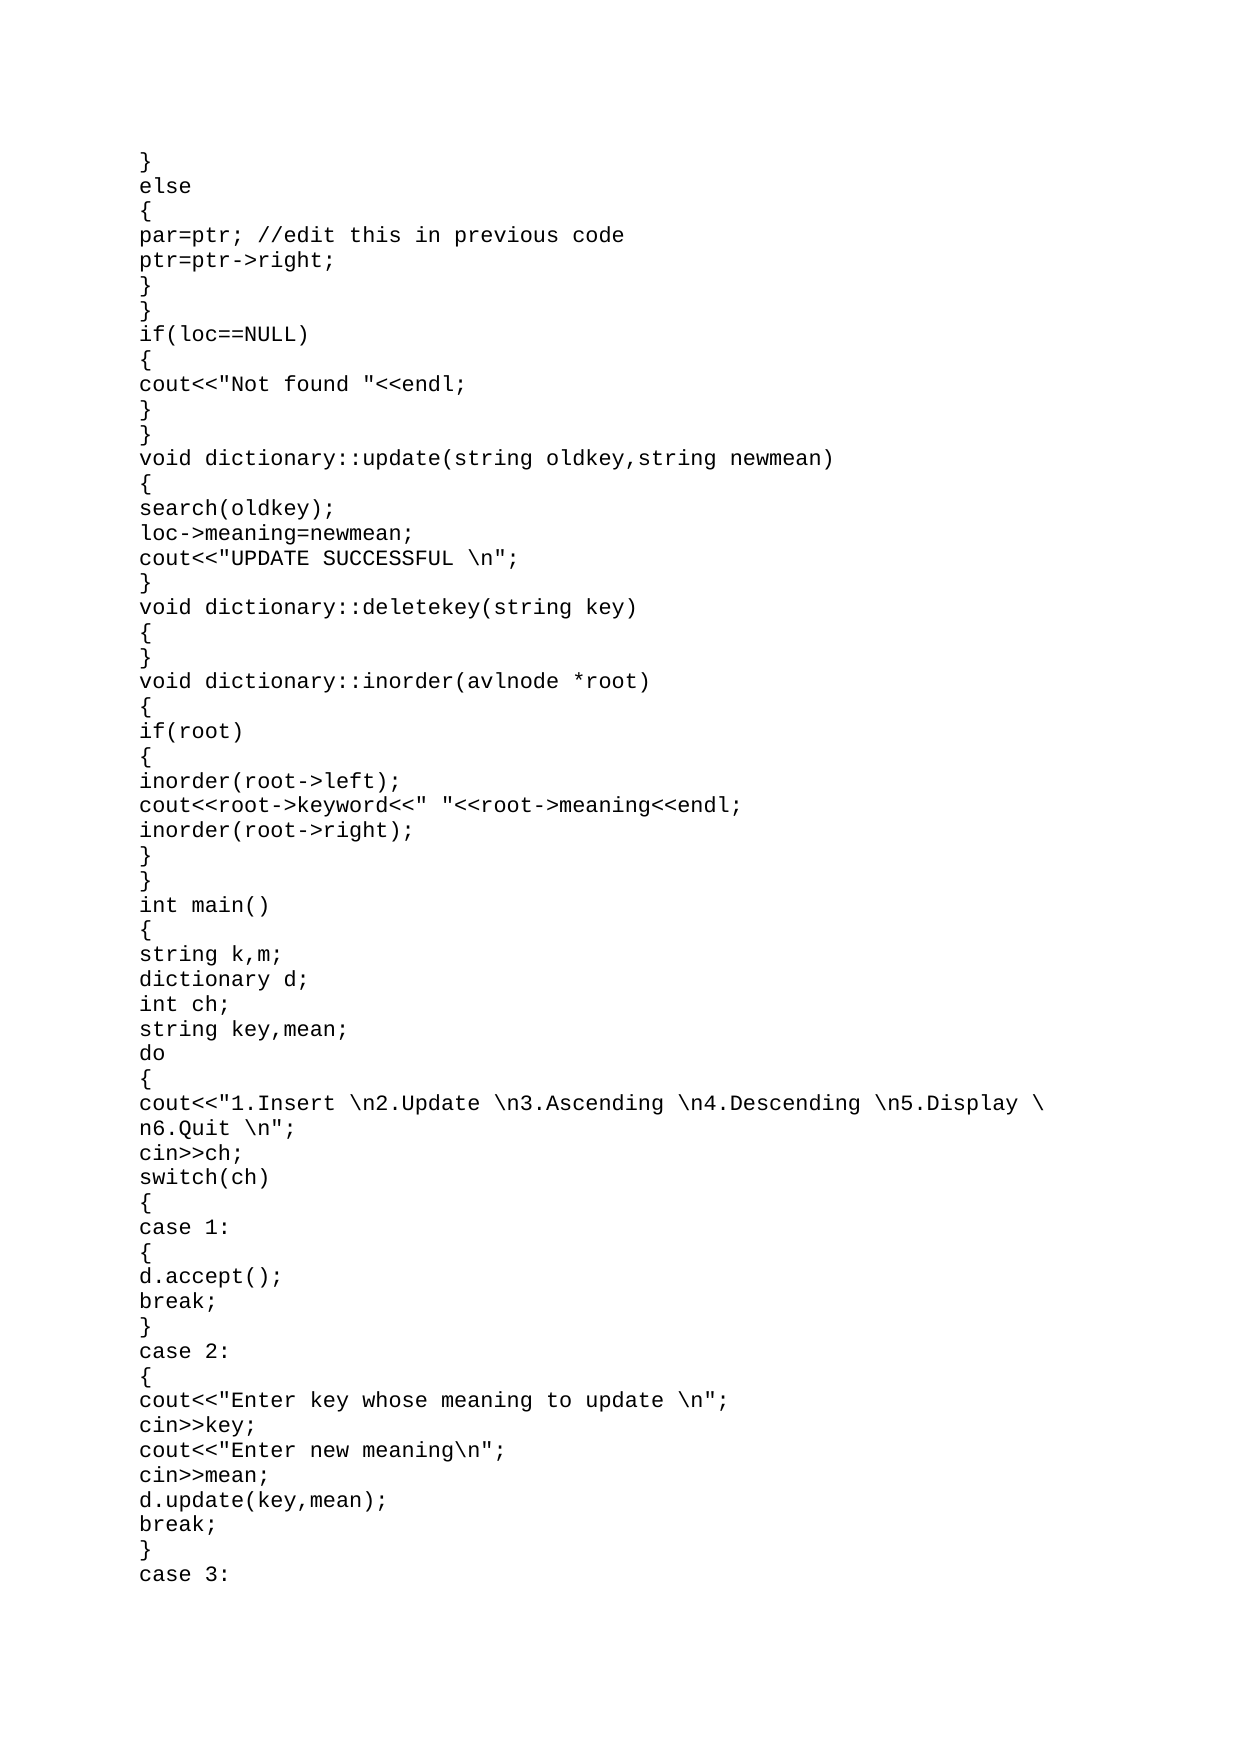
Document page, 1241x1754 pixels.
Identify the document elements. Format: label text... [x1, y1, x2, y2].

text inorder(root->right); [139, 819, 1101, 844]
text { [139, 1067, 1101, 1092]
text } [139, 1315, 1101, 1340]
text { [139, 695, 1101, 720]
text cout<<"Not found "<<endl; [139, 373, 1101, 398]
text if(loc==NULL) [139, 323, 1101, 348]
text do [139, 1042, 1101, 1067]
text { [139, 1191, 1101, 1216]
text } [139, 274, 1101, 299]
text inorder(root->left); [139, 770, 1101, 794]
text void dictionary::deletekey(string key) [139, 596, 1101, 621]
text cin>>key; [139, 1414, 1101, 1439]
text case 3: [139, 1563, 1101, 1588]
text if(root) [139, 720, 1101, 745]
text ptr=ptr->right; [139, 249, 1101, 274]
text } [139, 869, 1101, 894]
text } [139, 398, 1101, 423]
text else [139, 175, 1101, 199]
text d.update(key,mean); [139, 1489, 1101, 1513]
text { [139, 1241, 1101, 1266]
text { [139, 472, 1101, 497]
text int ch; [139, 993, 1101, 1018]
text { [139, 1365, 1101, 1389]
text } [139, 150, 1101, 175]
text void dictionary::inorder(avlnode *root) [139, 671, 1101, 695]
text loc->meaning=newmean; [139, 522, 1101, 547]
text case 2: [139, 1340, 1101, 1365]
text int main() [139, 894, 1101, 918]
text } [139, 646, 1101, 671]
text { [139, 199, 1101, 224]
text break; [139, 1290, 1101, 1315]
text { [139, 918, 1101, 943]
text case 1: [139, 1216, 1101, 1241]
text par=ptr; //edit this in previous code [139, 224, 1101, 249]
text } [139, 571, 1101, 596]
text switch(ch) [139, 1166, 1101, 1191]
text } [139, 844, 1101, 869]
text cout<<"Enter key whose meaning to update \n"; [139, 1389, 1101, 1414]
text cin>>ch; [139, 1142, 1101, 1166]
text } [139, 423, 1101, 447]
text cin>>mean; [139, 1464, 1101, 1489]
text cout<<root->keyword<<" "<<root->meaning<<endl; [139, 794, 1101, 819]
text { [139, 348, 1101, 373]
text d.accept(); [139, 1266, 1101, 1290]
text break; [139, 1513, 1101, 1538]
text } [139, 1538, 1101, 1563]
text void dictionary::update(string oldkey,string newmean) [139, 447, 1101, 472]
text cout<<"Enter new meaning\n"; [139, 1439, 1101, 1464]
text cout<<"UPDATE SUCCESSFUL \n"; [139, 547, 1101, 571]
text cout<<"1.Insert \n2.Update \n3.Ascending \n4.Descending \n5.Display \n6.Quit \n"; [139, 1092, 1101, 1142]
text } [139, 299, 1101, 323]
text dictionary d; [139, 968, 1101, 993]
text { [139, 621, 1101, 646]
text { [139, 745, 1101, 770]
text string k,m; [139, 943, 1101, 968]
text string key,mean; [139, 1018, 1101, 1042]
text search(oldkey); [139, 497, 1101, 522]
